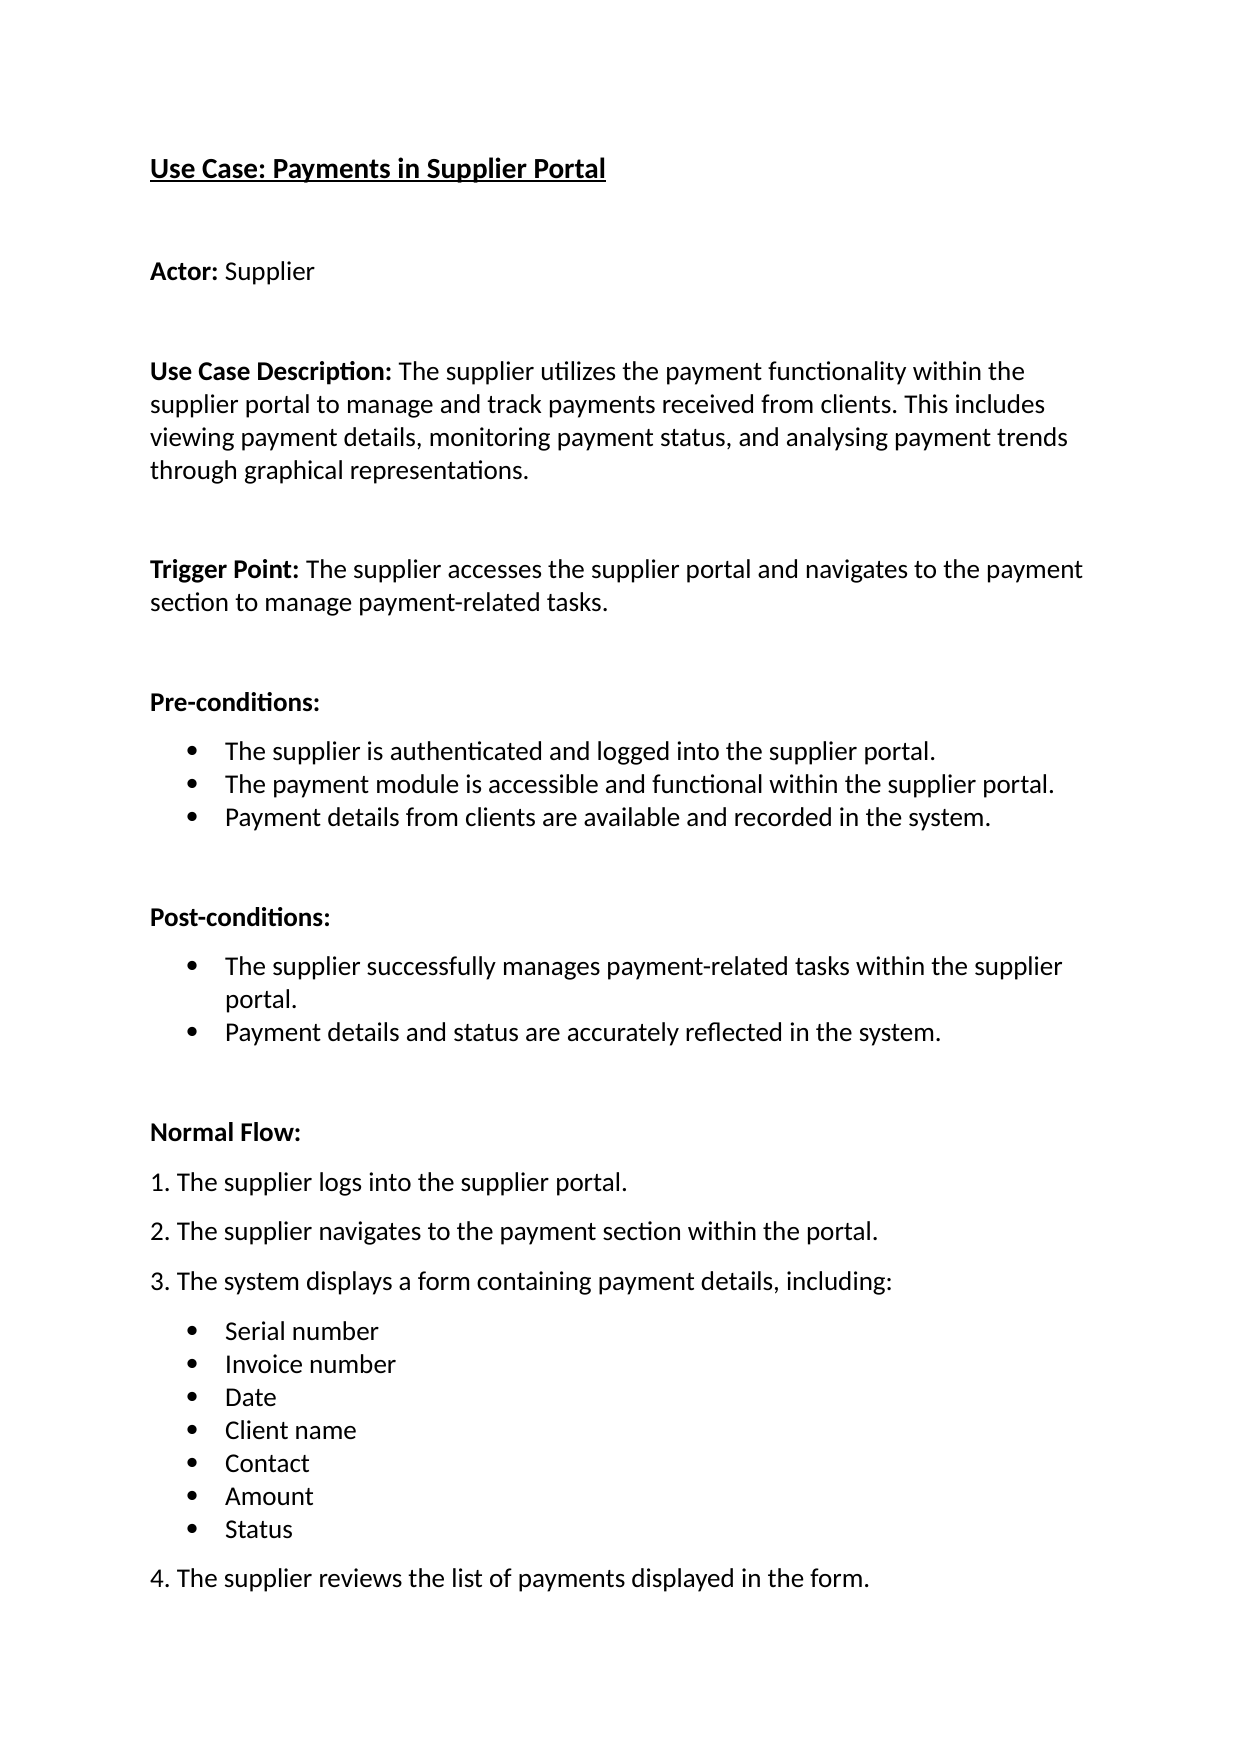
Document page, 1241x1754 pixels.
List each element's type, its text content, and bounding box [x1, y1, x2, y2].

text 4. The supplier reviews the list of payments displayed in the form. [150, 1562, 1090, 1594]
text Use Case Description: The supplier utilizes the payment functionality within the supplier portal to manage and track payments received from clients. This includes viewing payment details, monitoring payment status, and analysing payment trends through graphical representations. [150, 354, 1090, 486]
list The supplier is authenticated and logged into the supplier portal. [187, 734, 1090, 767]
list Date [187, 1380, 1090, 1413]
text Trigger Point: The supplier accesses the supplier portal and navigates to the payment section to manage payment-related tasks. [150, 552, 1090, 618]
list Client name [187, 1413, 1090, 1446]
list Serial number [187, 1314, 1090, 1347]
list Amount [187, 1479, 1090, 1512]
text Use Case: Payments in Supplier Portal [150, 150, 1090, 186]
text Actor: Supplier [150, 254, 1090, 288]
list Payment details and status are accurately reflected in the system. [187, 1016, 1090, 1049]
text Normal Flow: [150, 1115, 1090, 1148]
list The supplier successfully manages payment-related tasks within the supplier portal. [187, 949, 1090, 1016]
text Pre-conditions: [150, 685, 1090, 718]
list Payment details from clients are available and recorded in the system. [187, 801, 1090, 833]
list The payment module is accessible and functional within the supplier portal. [187, 767, 1090, 801]
list Contact [187, 1446, 1090, 1479]
text 2. The supplier navigates to the payment section within the portal. [150, 1214, 1090, 1247]
text 3. The system displays a form containing payment details, including: [150, 1264, 1090, 1297]
list Status [187, 1512, 1090, 1545]
list Invoice number [187, 1347, 1090, 1380]
text Post-conditions: [150, 900, 1090, 933]
text 1. The supplier logs into the supplier portal. [150, 1165, 1090, 1198]
